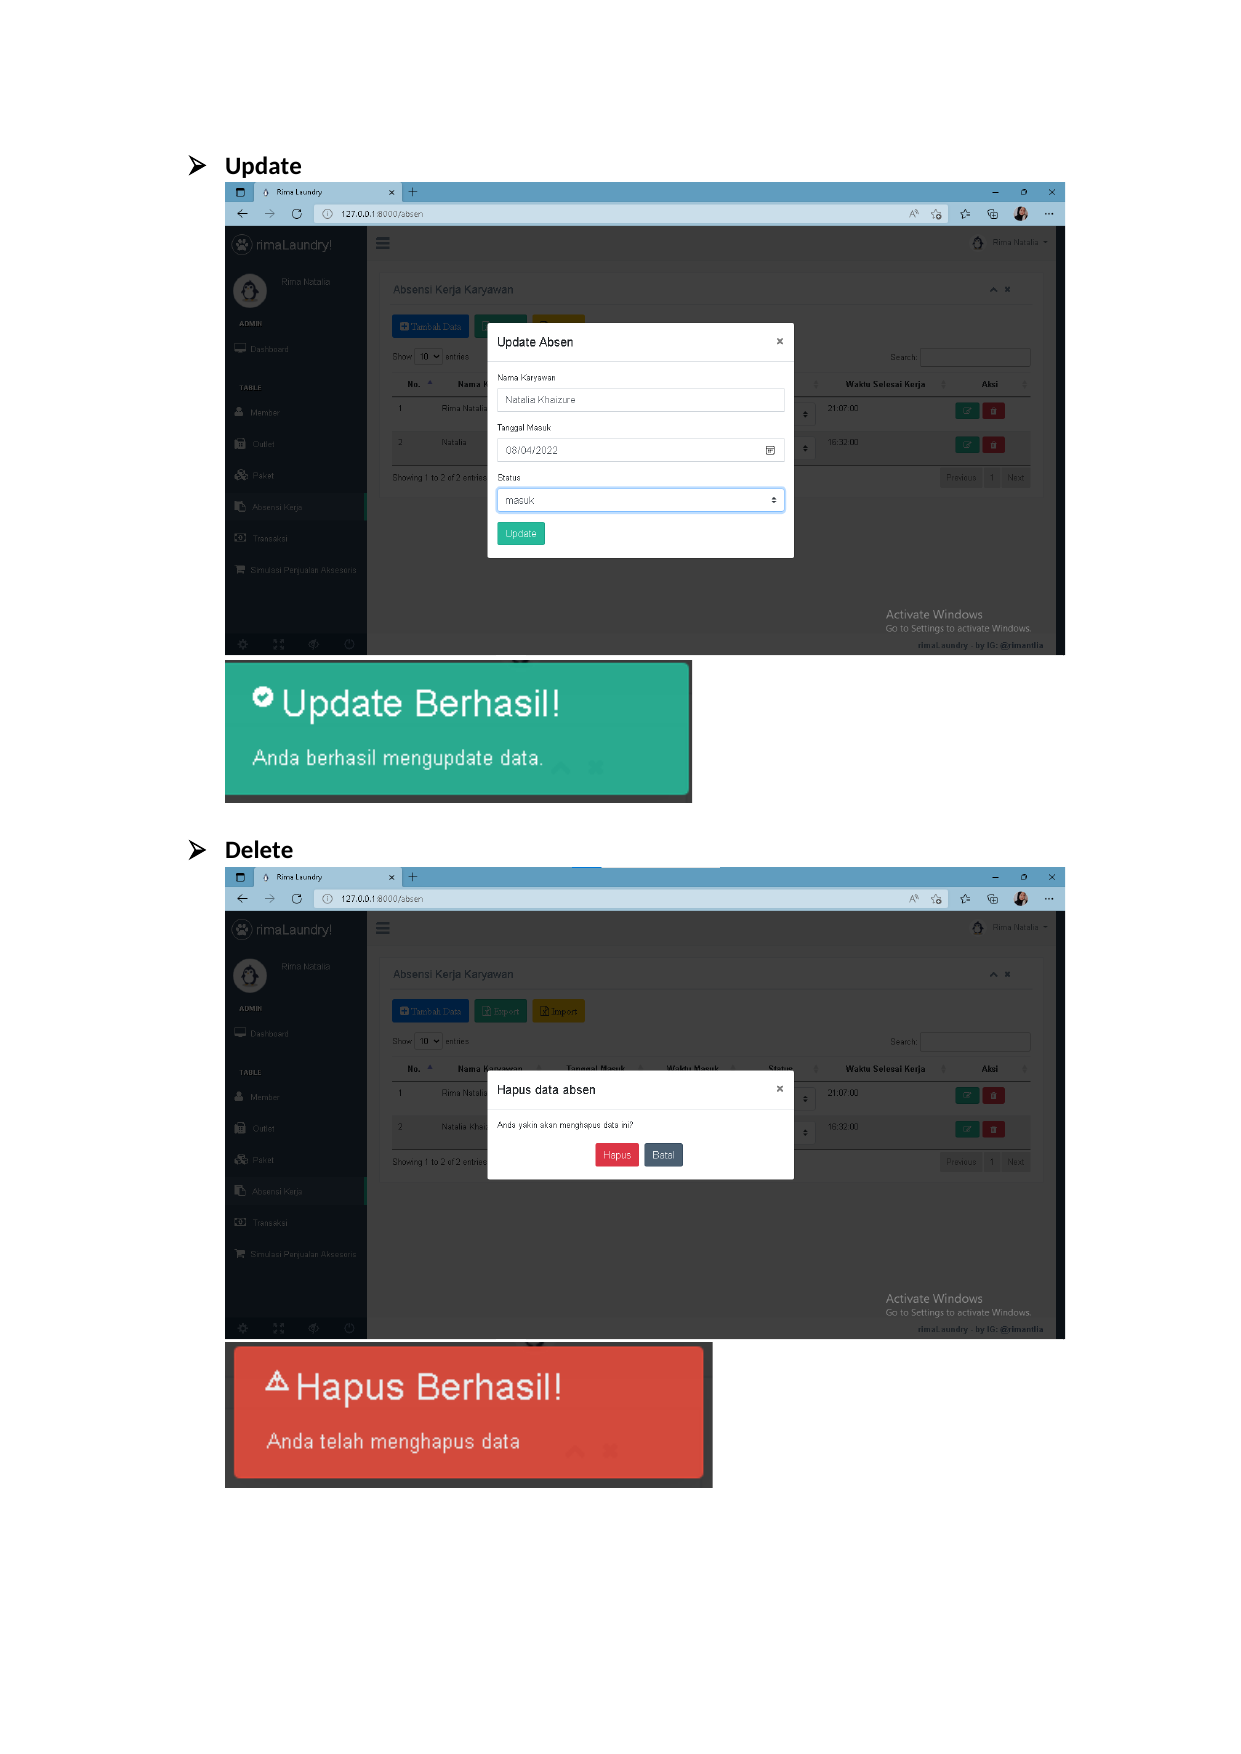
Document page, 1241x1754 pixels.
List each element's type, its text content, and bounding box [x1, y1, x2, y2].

picture [225, 867, 1066, 1340]
list Update [187, 150, 1090, 181]
picture [225, 660, 693, 803]
list Delete [187, 835, 1090, 865]
picture [225, 1342, 713, 1488]
picture [225, 182, 1066, 656]
